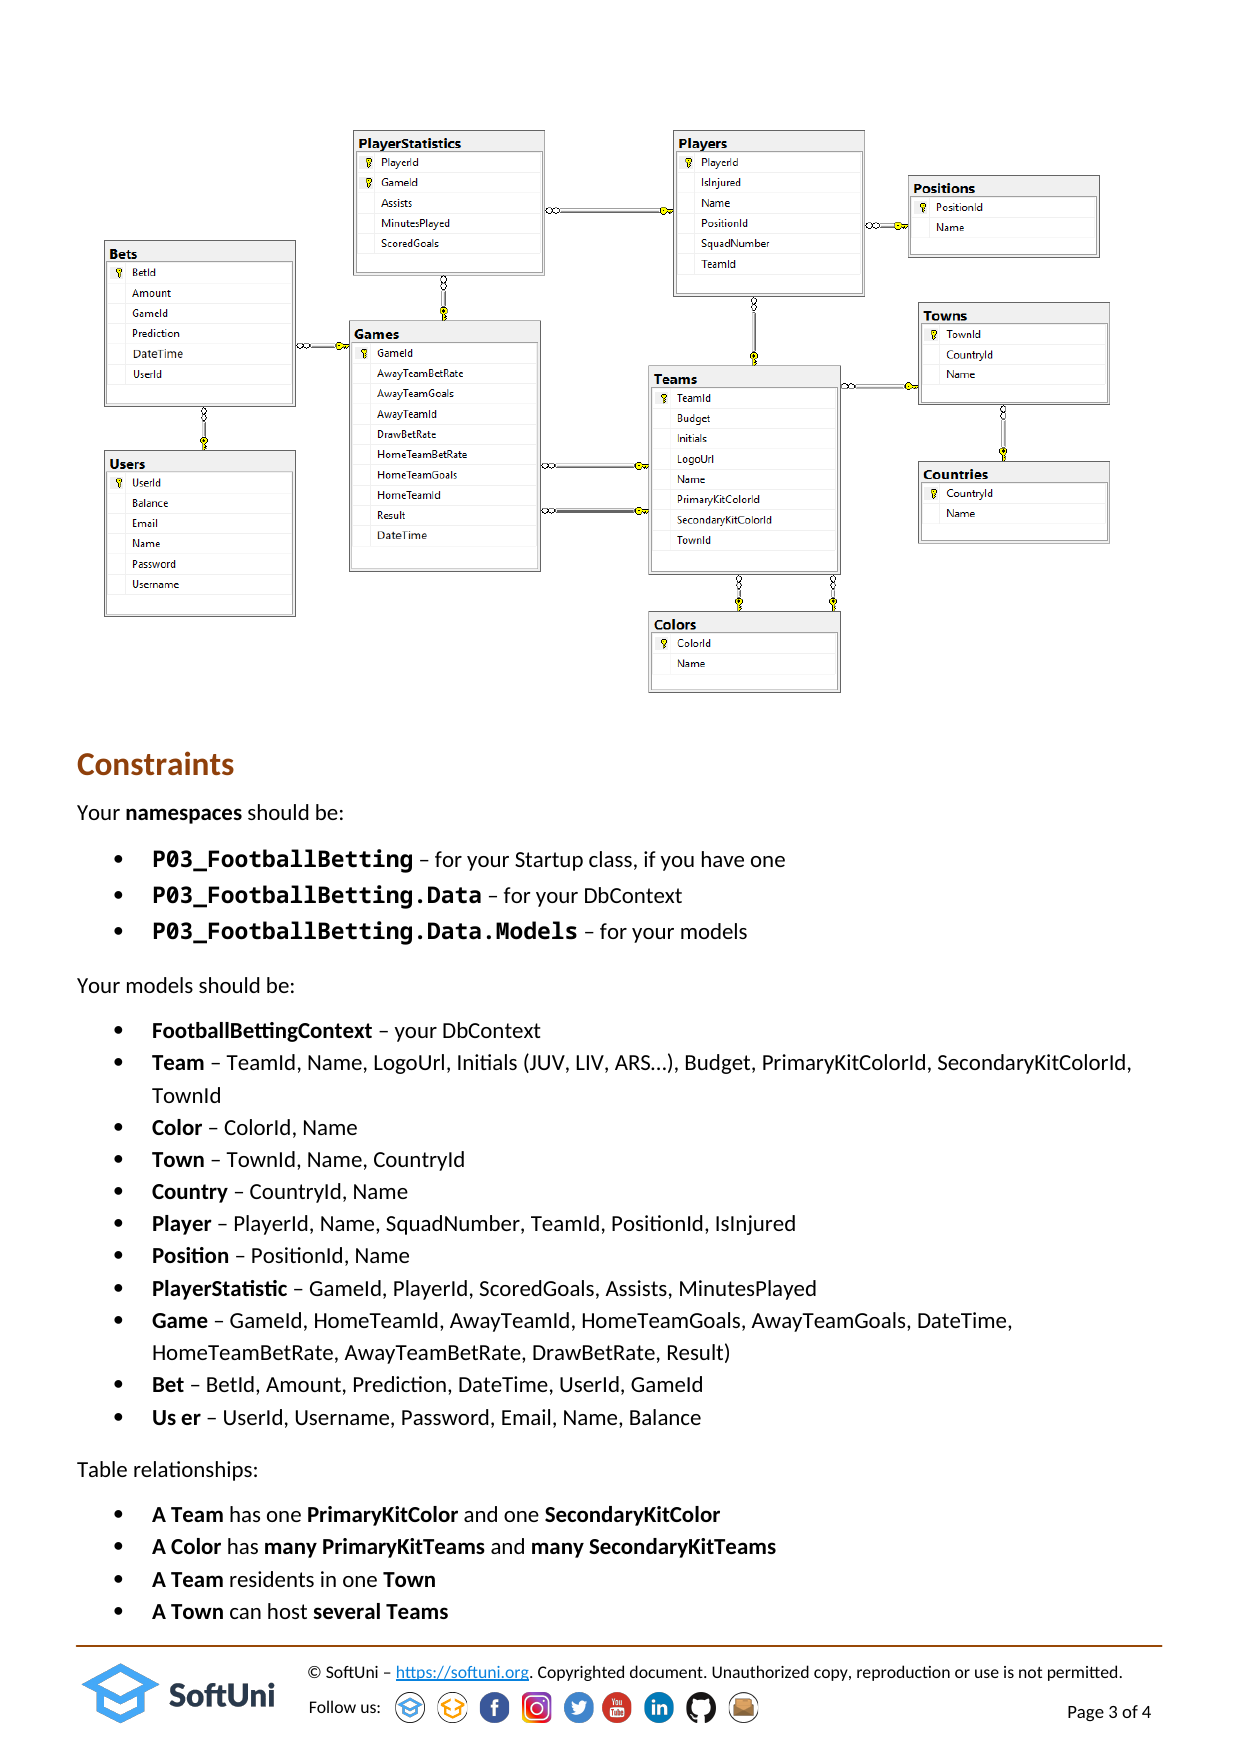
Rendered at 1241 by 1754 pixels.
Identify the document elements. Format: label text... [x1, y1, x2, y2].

picture [437, 1692, 468, 1723]
list Us er – UserId, Username, Password, Email, Name, Balance [114, 1403, 1163, 1431]
picture [658, 1705, 667, 1714]
list A Town can host several Teams [114, 1597, 1163, 1625]
picture [644, 1692, 653, 1701]
text Table relationships: [77, 1456, 1163, 1484]
list Player – PlayerId, Name, SquadNumber, TeamId, PositionId, IsInjured [114, 1209, 1163, 1237]
picture [75, 1658, 281, 1729]
subtitle Constraints [77, 743, 1163, 784]
list A Team residents in one Town [114, 1565, 1163, 1593]
picture [564, 1692, 594, 1723]
list P03_FootballBetting – for your Startup class, if you have one [114, 843, 1163, 874]
picture [602, 1692, 632, 1723]
list Color – ColorId, Name [114, 1113, 1163, 1141]
list Position – PositionId, Name [114, 1242, 1163, 1270]
picture [644, 1714, 653, 1723]
text Your namespaces should be: [77, 798, 1163, 826]
picture [76, 95, 1132, 727]
text Your models should be: [77, 972, 1163, 1000]
list A Team has one PrimaryKitColor and one SecondaryKitColor [114, 1500, 1163, 1528]
list A Color has many PrimaryKitTeams and many SecondaryKitTeams [114, 1532, 1163, 1561]
picture [522, 1692, 552, 1723]
list Town – TownId, Name, CountryId [114, 1145, 1163, 1173]
list Country – CountryId, Name [114, 1177, 1163, 1205]
picture [686, 1692, 716, 1723]
picture [479, 1692, 510, 1723]
picture [665, 1692, 674, 1701]
list Team – TeamId, Name, LogoUrl, Initials (JUV, LIV, ARS…), Budget, PrimaryKitColorId, SecondaryKitColorId, TownId [114, 1048, 1163, 1109]
list FootballBettingContext – your DbContext [114, 1016, 1163, 1044]
picture [665, 1714, 674, 1723]
list P03_FootballBetting.Data – for your DbContext [114, 879, 1163, 910]
picture [395, 1692, 425, 1723]
list Game – GameId, HomeTeamId, AwayTeamId, HomeTeamGoals, AwayTeamGoals, DateTime, HomeTeamBetRate, AwayTeamBetRate, DrawBetRate, Result) [114, 1306, 1163, 1366]
picture [728, 1692, 759, 1723]
list PlayerStatistic – GameId, PlayerId, ScoredGoals, Assists, MinutesPlayed [114, 1274, 1163, 1302]
list P03_FootballBetting.Data.Models – for your models [114, 915, 1163, 946]
list Bet – BetId, Amount, Prediction, DateTime, UserId, GameId [114, 1370, 1163, 1398]
